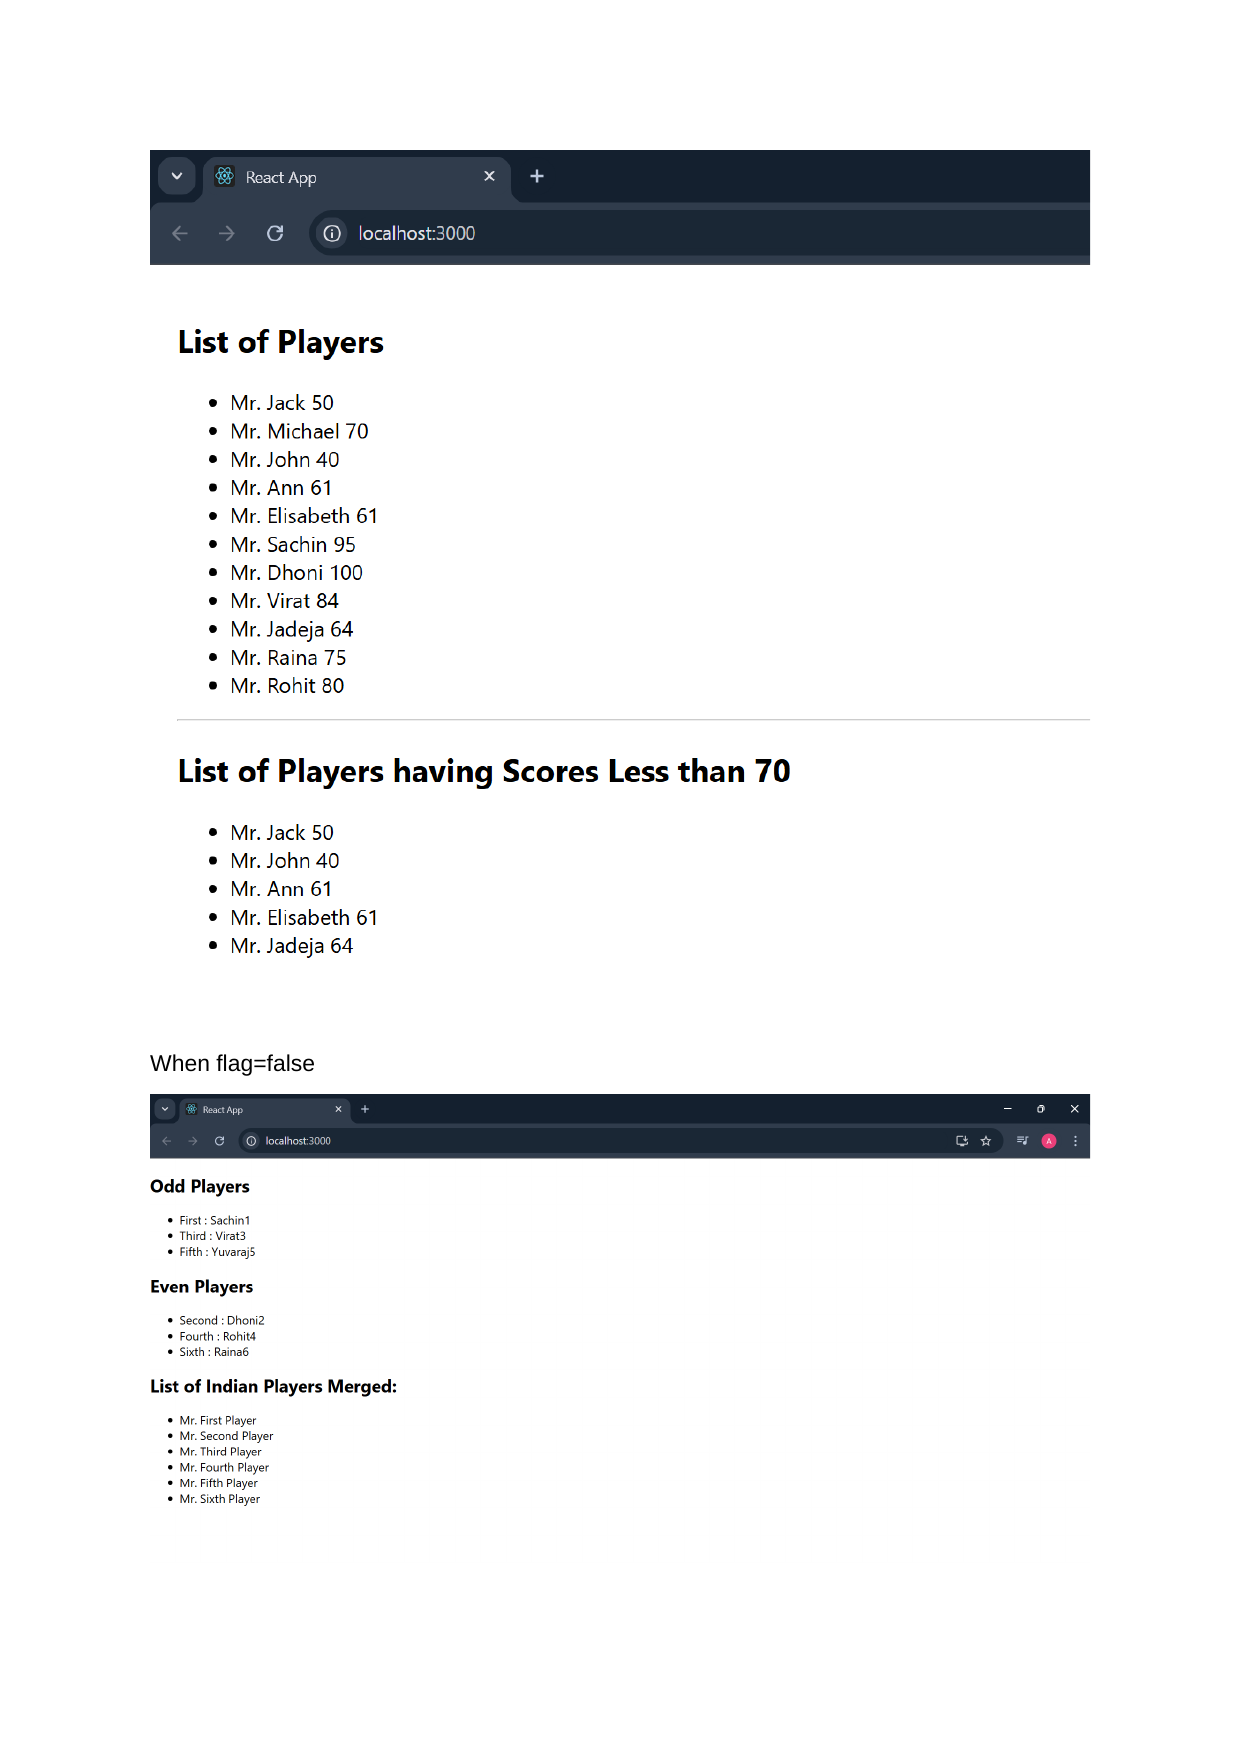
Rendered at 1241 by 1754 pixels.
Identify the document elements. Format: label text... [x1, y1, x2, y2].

picture [150, 150, 1091, 1032]
text When flag=false [150, 1050, 1090, 1076]
picture [150, 1094, 1091, 1563]
